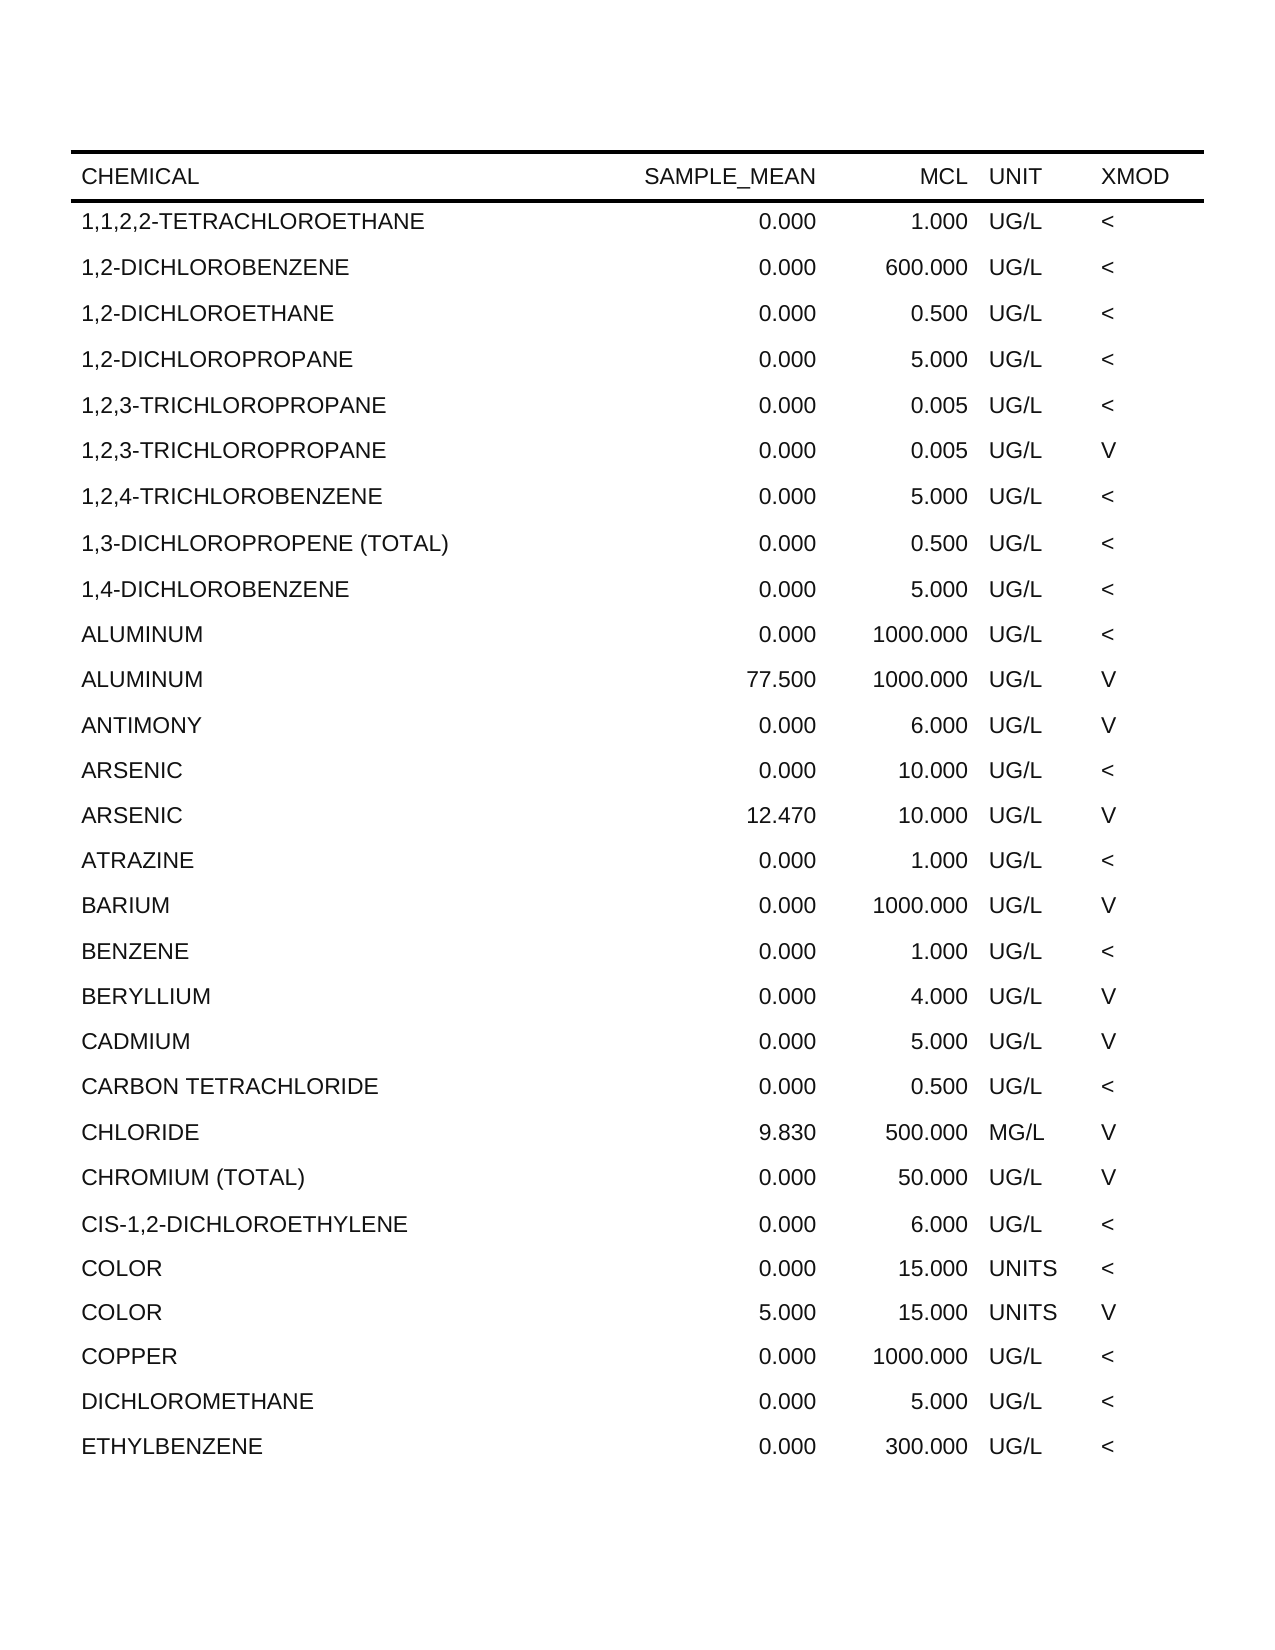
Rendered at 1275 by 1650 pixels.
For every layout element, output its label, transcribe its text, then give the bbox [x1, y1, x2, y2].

table_cell UG/L [978, 1201, 1090, 1247]
table_cell V [1090, 1019, 1204, 1064]
table_cell 12.470 [614, 793, 826, 838]
table_cell 0.000 [614, 1201, 826, 1247]
table_header UNIT [978, 154, 1090, 198]
table_cell UG/L [978, 1154, 1090, 1201]
table_cell 1,3-DICHLOROPROPENE (TOTAL) [71, 519, 614, 566]
table_cell CHROMIUM (TOTAL) [71, 1154, 614, 1201]
table_cell 0.000 [614, 1334, 826, 1379]
table_header SAMPLE_MEAN [614, 154, 826, 198]
table_cell UG/L [978, 657, 1090, 702]
table_cell < [1090, 382, 1204, 428]
table_cell < [1090, 519, 1204, 566]
table_cell CADMIUM [71, 1019, 614, 1064]
table_cell UG/L [978, 702, 1090, 747]
table_cell V [1090, 1154, 1204, 1201]
table_cell ETHYLBENZENE [71, 1424, 614, 1469]
table_cell CHLORIDE [71, 1109, 614, 1154]
table_cell BARIUM [71, 883, 614, 928]
table_cell 0.000 [614, 883, 826, 928]
table_cell COPPER [71, 1334, 614, 1379]
table_cell 500.000 [826, 1109, 978, 1154]
table_cell 77.500 [614, 657, 826, 702]
table_cell UG/L [978, 244, 1090, 290]
table_cell 1.000 [826, 928, 978, 973]
table_cell < [1090, 566, 1204, 612]
table_cell UG/L [978, 203, 1090, 244]
table_cell 1,2,3-TRICHLOROPROPANE [71, 382, 614, 428]
table_cell 0.000 [614, 428, 826, 473]
table_cell UG/L [978, 474, 1090, 519]
table_cell < [1090, 748, 1204, 793]
table_cell UG/L [978, 838, 1090, 883]
table_cell 50.000 [826, 1154, 978, 1201]
table_cell V [1090, 1109, 1204, 1154]
table_header XMOD [1090, 154, 1204, 198]
table_cell < [1090, 1064, 1204, 1109]
table_cell V [1090, 702, 1204, 747]
table_cell 9.830 [614, 1109, 826, 1154]
table_cell 1.000 [826, 203, 978, 244]
table_cell < [1090, 290, 1204, 336]
table_cell UG/L [978, 428, 1090, 473]
table_cell 5.000 [614, 1290, 826, 1333]
table_cell 0.000 [614, 336, 826, 382]
table_cell 1.000 [826, 838, 978, 883]
table_cell ANTIMONY [71, 702, 614, 747]
table_cell UG/L [978, 793, 1090, 838]
table_cell ARSENIC [71, 793, 614, 838]
table_cell 5.000 [826, 566, 978, 612]
table_cell V [1090, 657, 1204, 702]
table_cell 0.000 [614, 1247, 826, 1290]
table_cell < [1090, 244, 1204, 290]
table_cell CARBON TETRACHLORIDE [71, 1064, 614, 1109]
table_cell 0.005 [826, 428, 978, 473]
table_cell 0.000 [614, 203, 826, 244]
table_cell ALUMINUM [71, 612, 614, 657]
table_cell 15.000 [826, 1290, 978, 1333]
table_cell 0.000 [614, 612, 826, 657]
table_cell 1,2,4-TRICHLOROBENZENE [71, 474, 614, 519]
table_cell < [1090, 838, 1204, 883]
table_cell UG/L [978, 290, 1090, 336]
table_cell 0.500 [826, 1064, 978, 1109]
table_cell 1,4-DICHLOROBENZENE [71, 566, 614, 612]
table_cell 0.000 [614, 748, 826, 793]
table_cell UG/L [978, 336, 1090, 382]
table_cell UG/L [978, 519, 1090, 566]
table_cell 10.000 [826, 793, 978, 838]
table_cell UG/L [978, 1019, 1090, 1064]
table_cell 5.000 [826, 336, 978, 382]
table_header CHEMICAL [71, 154, 614, 198]
table_cell 1,2,3-TRICHLOROPROPANE [71, 428, 614, 473]
table_cell UG/L [978, 1334, 1090, 1379]
table_cell 0.000 [614, 838, 826, 883]
table_cell 0.000 [614, 1154, 826, 1201]
table_cell 5.000 [826, 474, 978, 519]
table_cell 0.000 [614, 702, 826, 747]
table_cell UG/L [978, 748, 1090, 793]
table_cell 0.500 [826, 519, 978, 566]
table_cell 6.000 [826, 702, 978, 747]
table_cell 0.500 [826, 290, 978, 336]
table_cell UG/L [978, 974, 1090, 1019]
table_cell 1000.000 [826, 612, 978, 657]
table_cell 1000.000 [826, 1334, 978, 1379]
table_cell 10.000 [826, 748, 978, 793]
table_cell 0.000 [614, 1064, 826, 1109]
table_cell 1,2-DICHLOROETHANE [71, 290, 614, 336]
table_cell UG/L [978, 566, 1090, 612]
table_cell DICHLOROMETHANE [71, 1379, 614, 1424]
table_cell BENZENE [71, 928, 614, 973]
table_cell 6.000 [826, 1201, 978, 1247]
table_cell 0.000 [614, 290, 826, 336]
table_cell 0.000 [614, 1379, 826, 1424]
table_header MCL [826, 154, 978, 198]
table_cell COLOR [71, 1290, 614, 1333]
table_cell UG/L [978, 612, 1090, 657]
table_cell 0.000 [614, 974, 826, 1019]
table_cell < [1090, 1201, 1204, 1247]
table_cell 5.000 [826, 1019, 978, 1064]
table_cell 0.000 [614, 519, 826, 566]
table_cell ATRAZINE [71, 838, 614, 883]
table_cell < [1090, 336, 1204, 382]
table_cell UNITS [978, 1247, 1090, 1290]
table_cell 1000.000 [826, 883, 978, 928]
table_cell 1,2-DICHLOROBENZENE [71, 244, 614, 290]
table_cell ALUMINUM [71, 657, 614, 702]
table_cell 4.000 [826, 974, 978, 1019]
table_cell BERYLLIUM [71, 974, 614, 1019]
table_cell UG/L [978, 382, 1090, 428]
table_cell 600.000 [826, 244, 978, 290]
table_cell V [1090, 974, 1204, 1019]
table_cell < [1090, 1247, 1204, 1290]
table_cell < [1090, 1379, 1204, 1424]
table_cell 1,1,2,2-TETRACHLOROETHANE [71, 203, 614, 244]
table_cell UNITS [978, 1290, 1090, 1333]
table_cell UG/L [978, 928, 1090, 973]
table_cell 0.000 [614, 928, 826, 973]
table_cell < [1090, 928, 1204, 973]
table_cell 300.000 [826, 1424, 978, 1469]
table_cell 0.005 [826, 382, 978, 428]
table_cell 1,2-DICHLOROPROPANE [71, 336, 614, 382]
table_cell CIS-1,2-DICHLOROETHYLENE [71, 1201, 614, 1247]
table_cell MG/L [978, 1109, 1090, 1154]
table_cell 0.000 [614, 1019, 826, 1064]
table_cell COLOR [71, 1247, 614, 1290]
table_cell < [1090, 1334, 1204, 1379]
table_cell V [1090, 793, 1204, 838]
table_cell ARSENIC [71, 748, 614, 793]
table_cell V [1090, 1290, 1204, 1333]
table_cell UG/L [978, 1379, 1090, 1424]
table_cell < [1090, 612, 1204, 657]
table_cell UG/L [978, 1424, 1090, 1469]
table_cell V [1090, 428, 1204, 473]
table_cell 0.000 [614, 566, 826, 612]
table_cell 15.000 [826, 1247, 978, 1290]
table_cell UG/L [978, 1064, 1090, 1109]
table_cell 5.000 [826, 1379, 978, 1424]
table_cell 0.000 [614, 1424, 826, 1469]
table_cell < [1090, 1424, 1204, 1469]
table_cell 0.000 [614, 382, 826, 428]
table_cell 0.000 [614, 244, 826, 290]
table_cell < [1090, 474, 1204, 519]
table_cell < [1090, 203, 1204, 244]
table_cell UG/L [978, 883, 1090, 928]
table_cell V [1090, 883, 1204, 928]
table_cell 0.000 [614, 474, 826, 519]
table_cell 1000.000 [826, 657, 978, 702]
